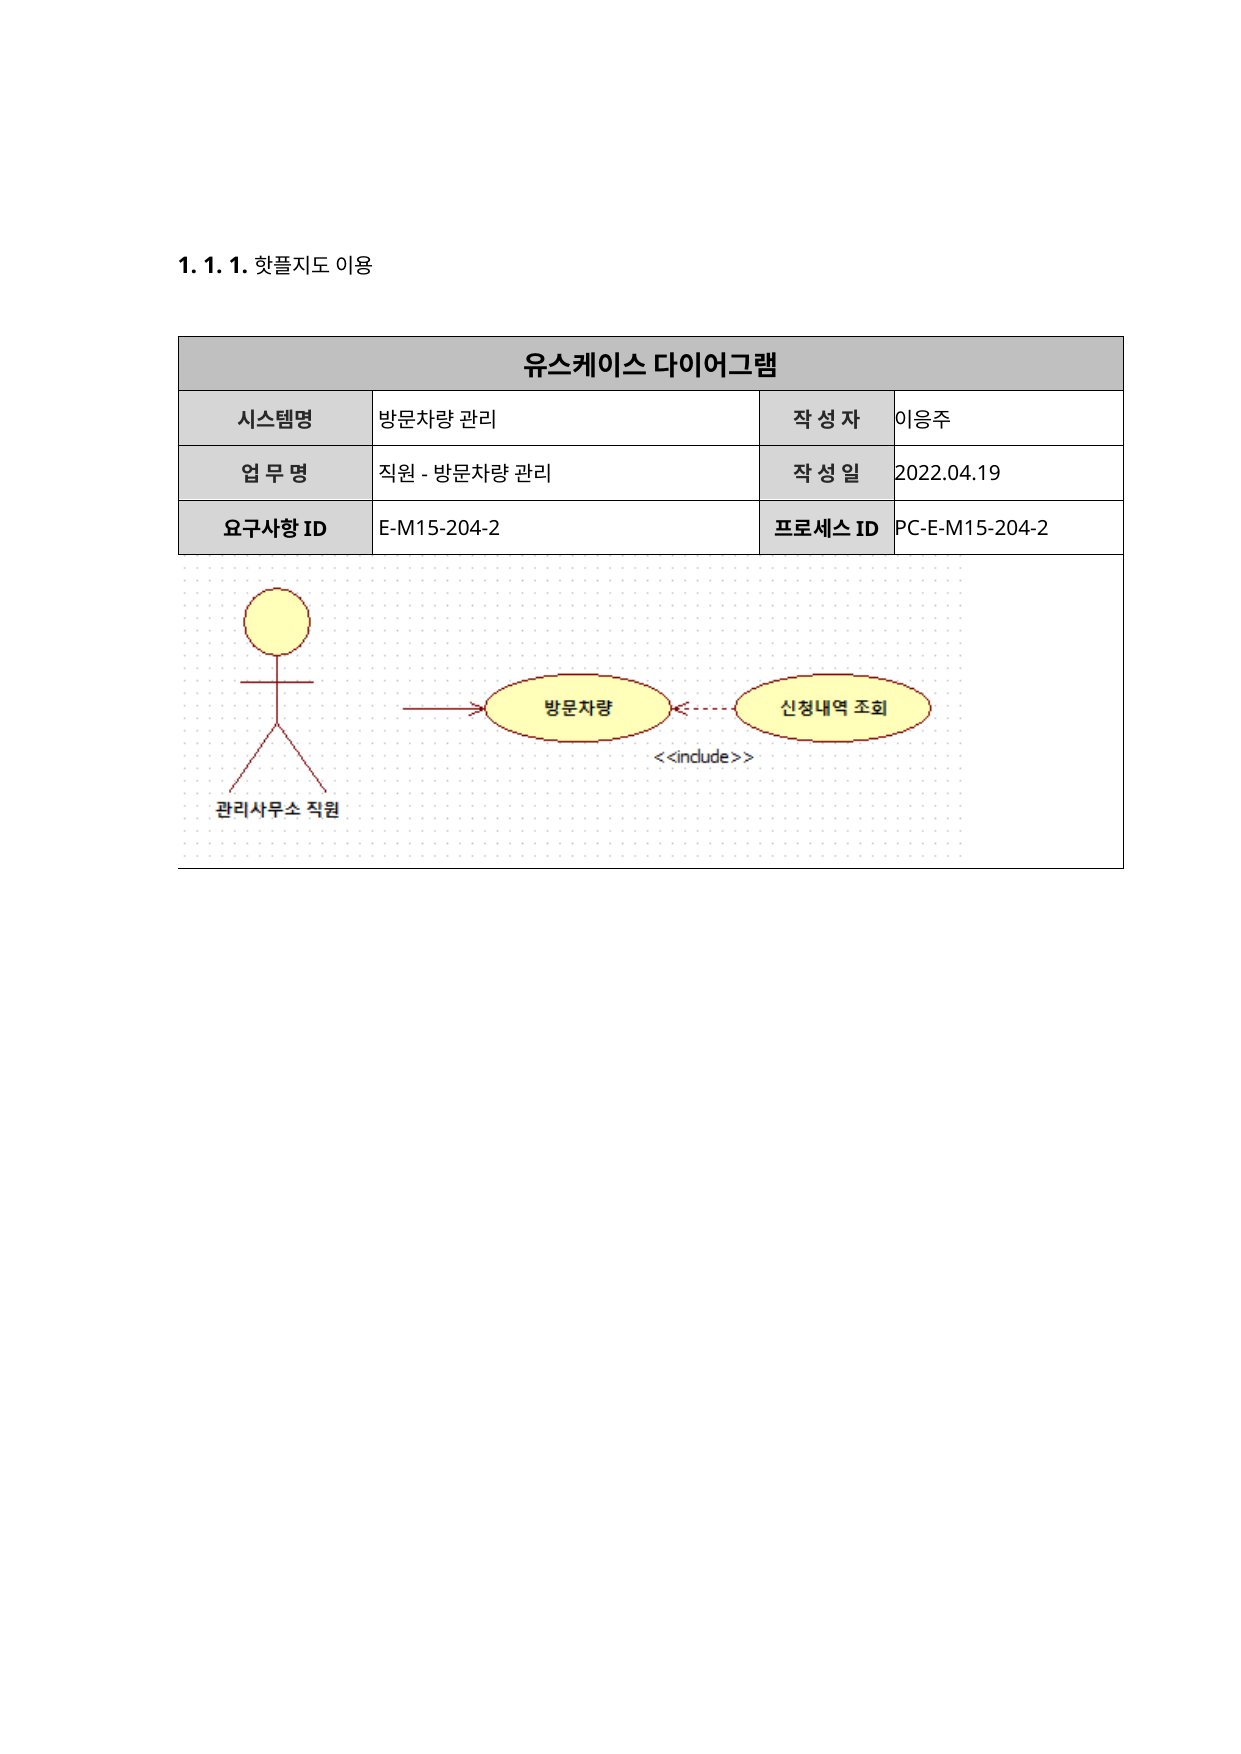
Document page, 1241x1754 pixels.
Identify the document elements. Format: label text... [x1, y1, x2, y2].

table_cell 작 성 자 [760, 391, 894, 445]
table_cell PC-E-M15-204-2 [895, 501, 1123, 554]
table_cell 시스템명 [179, 391, 372, 445]
table_cell 업 무 명 [179, 446, 372, 499]
table_cell 프로세스 ID [760, 501, 894, 554]
table_cell 방문차량 관리 [373, 391, 759, 445]
table_header 유스케이스 다이어그램 [179, 337, 1123, 390]
table_cell [963, 555, 1123, 868]
picture [178, 555, 963, 868]
table_cell 이응주 [895, 391, 1123, 445]
text 1. 1. 1. 핫플지도 이용 [177, 249, 1063, 281]
table_cell 직원 - 방문차량 관리 [373, 446, 759, 499]
table_cell E-M15-204-2 [373, 501, 759, 554]
table_cell 요구사항ID [179, 501, 372, 554]
table_cell 2022.04.19 [895, 446, 1123, 499]
table_cell 작 성 일 [760, 446, 894, 499]
